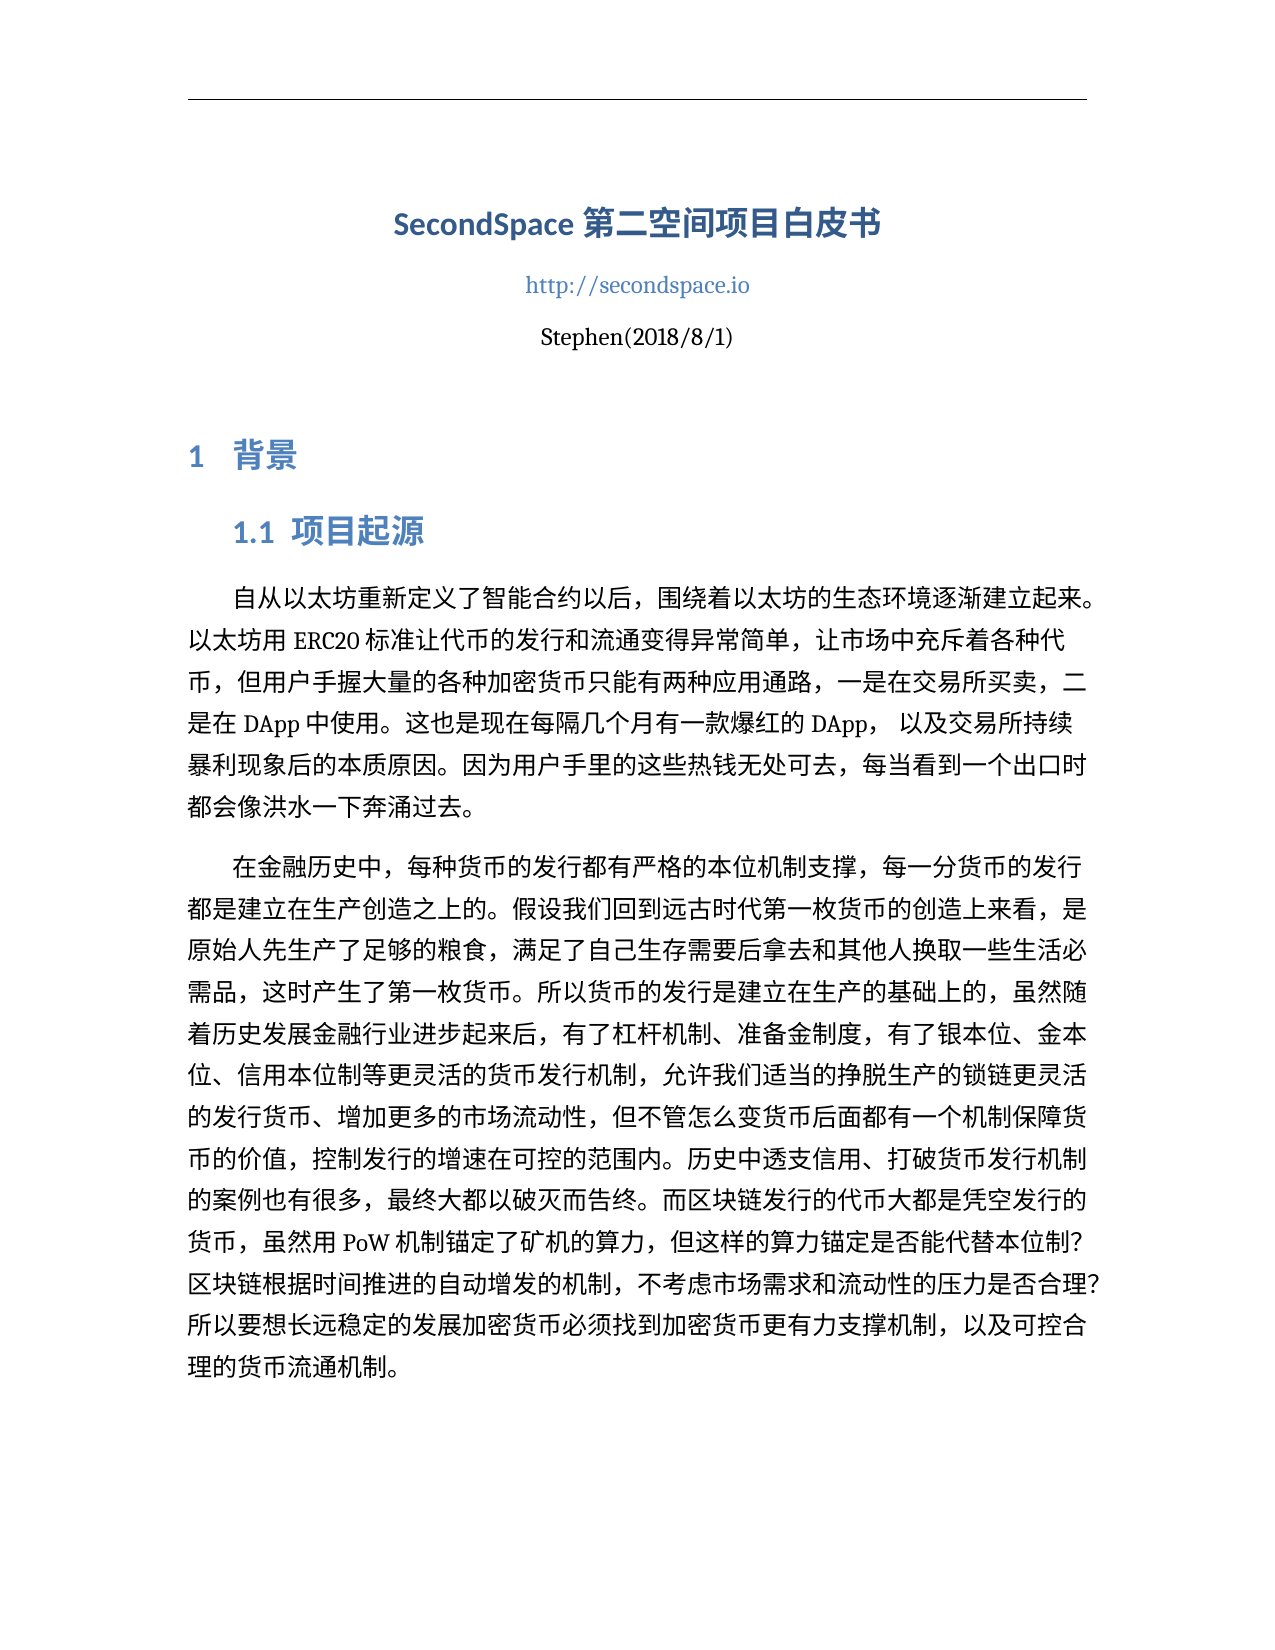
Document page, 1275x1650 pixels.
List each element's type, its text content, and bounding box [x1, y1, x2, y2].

subtitle 项目起源 [232, 504, 1087, 553]
text http://secondspace.io [187, 271, 1087, 300]
subtitle SecondSpace 第二空间项目白皮书 [187, 200, 1087, 245]
text 自从以太坊重新定义了智能合约以后，围绕着以太坊的生态环境逐渐建立起来。以太坊用 ERC20 标准让代币的发行和流通变得异常简单，让市场中充斥着各种代币，但用户手握大量的各种加密货币只能有两种应用通路，一是在交易所买卖，二是在 DApp 中使用。这也是现在每隔几个月有一款爆红的 DApp， 以及交易所持续暴利现象后的本质原因。因为用户手里的这些热钱无处可去，每当看到一个出口时都会像洪水一下奔涌过去。 [187, 579, 1087, 823]
text 在金融历史中，每种货币的发行都有严格的本位机制支撑，每一分货币的发行都是建立在生产创造之上的。假设我们回到远古时代第一枚货币的创造上来看，是原始人先生产了足够的粮食，满足了自己生存需要后拿去和其他人换取一些生活必需品，这时产生了第一枚货币。所以货币的发行是建立在生产的基础上的，虽然随着历史发展金融行业进步起来后，有了杠杆机制、准备金制度，有了银本位、金本位、信用本位制等更灵活的货币发行机制，允许我们适当的挣脱生产的锁链更灵活的发行货币、增加更多的市场流动性，但不管怎么变货币后面都有一个机制保障货币的价值，控制发行的增速在可控的范围内。历史中透支信用、打破货币发行机制的案例也有很多，最终大都以破灭而告终。而区块链发行的代币大都是凭空发行的货币，虽然用PoW机制锚定了矿机的算力，但这样的算力锚定是否能代替本位制？区块链根据时间推进的自动增发的机制，不考虑市场需求和流动性的压力是否合理？所以要想长远稳定的发展加密货币必须找到加密货币更有力支撑机制，以及可控合理的货币流通机制。 [187, 847, 1087, 1384]
subtitle 背景 [187, 428, 1087, 477]
text Stephen(2018/8/1) [187, 323, 1087, 351]
